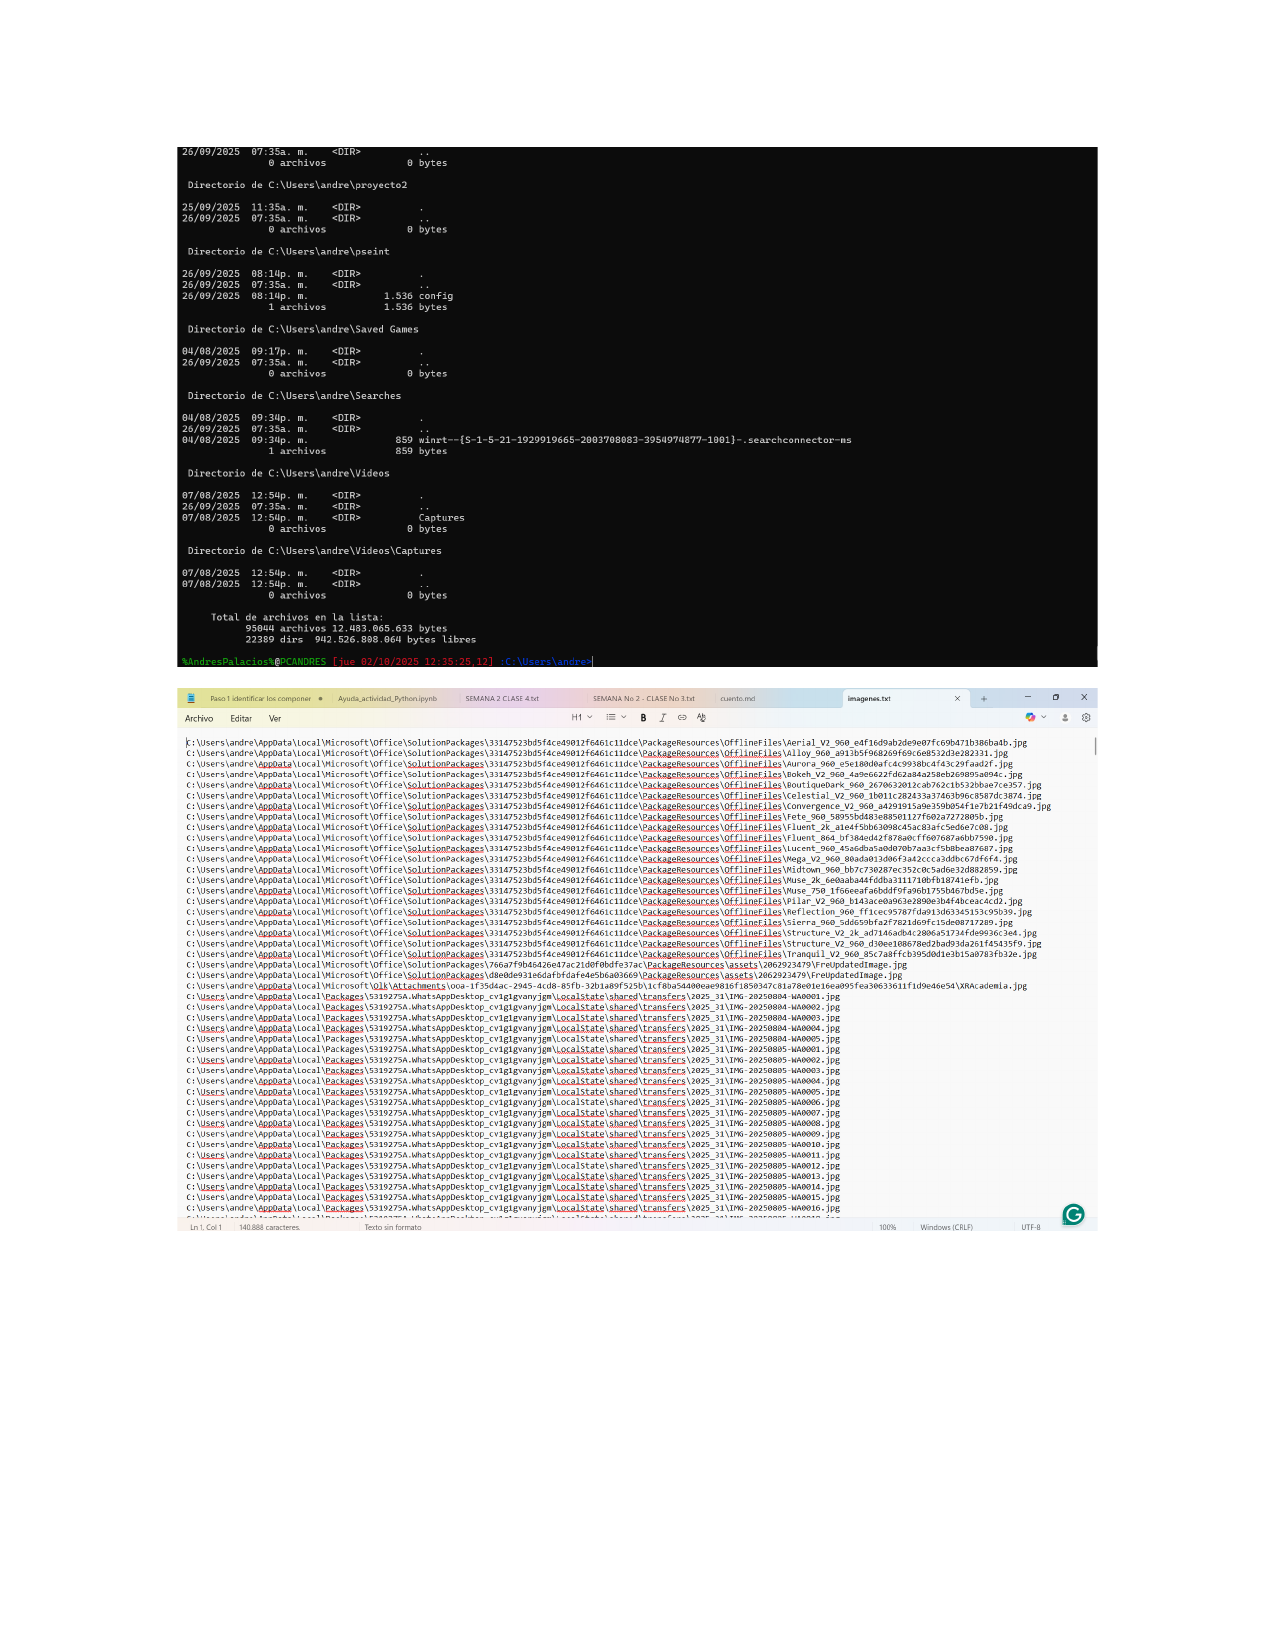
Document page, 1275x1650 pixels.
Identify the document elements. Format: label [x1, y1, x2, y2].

picture [177, 147, 1098, 667]
picture [177, 688, 1098, 1231]
